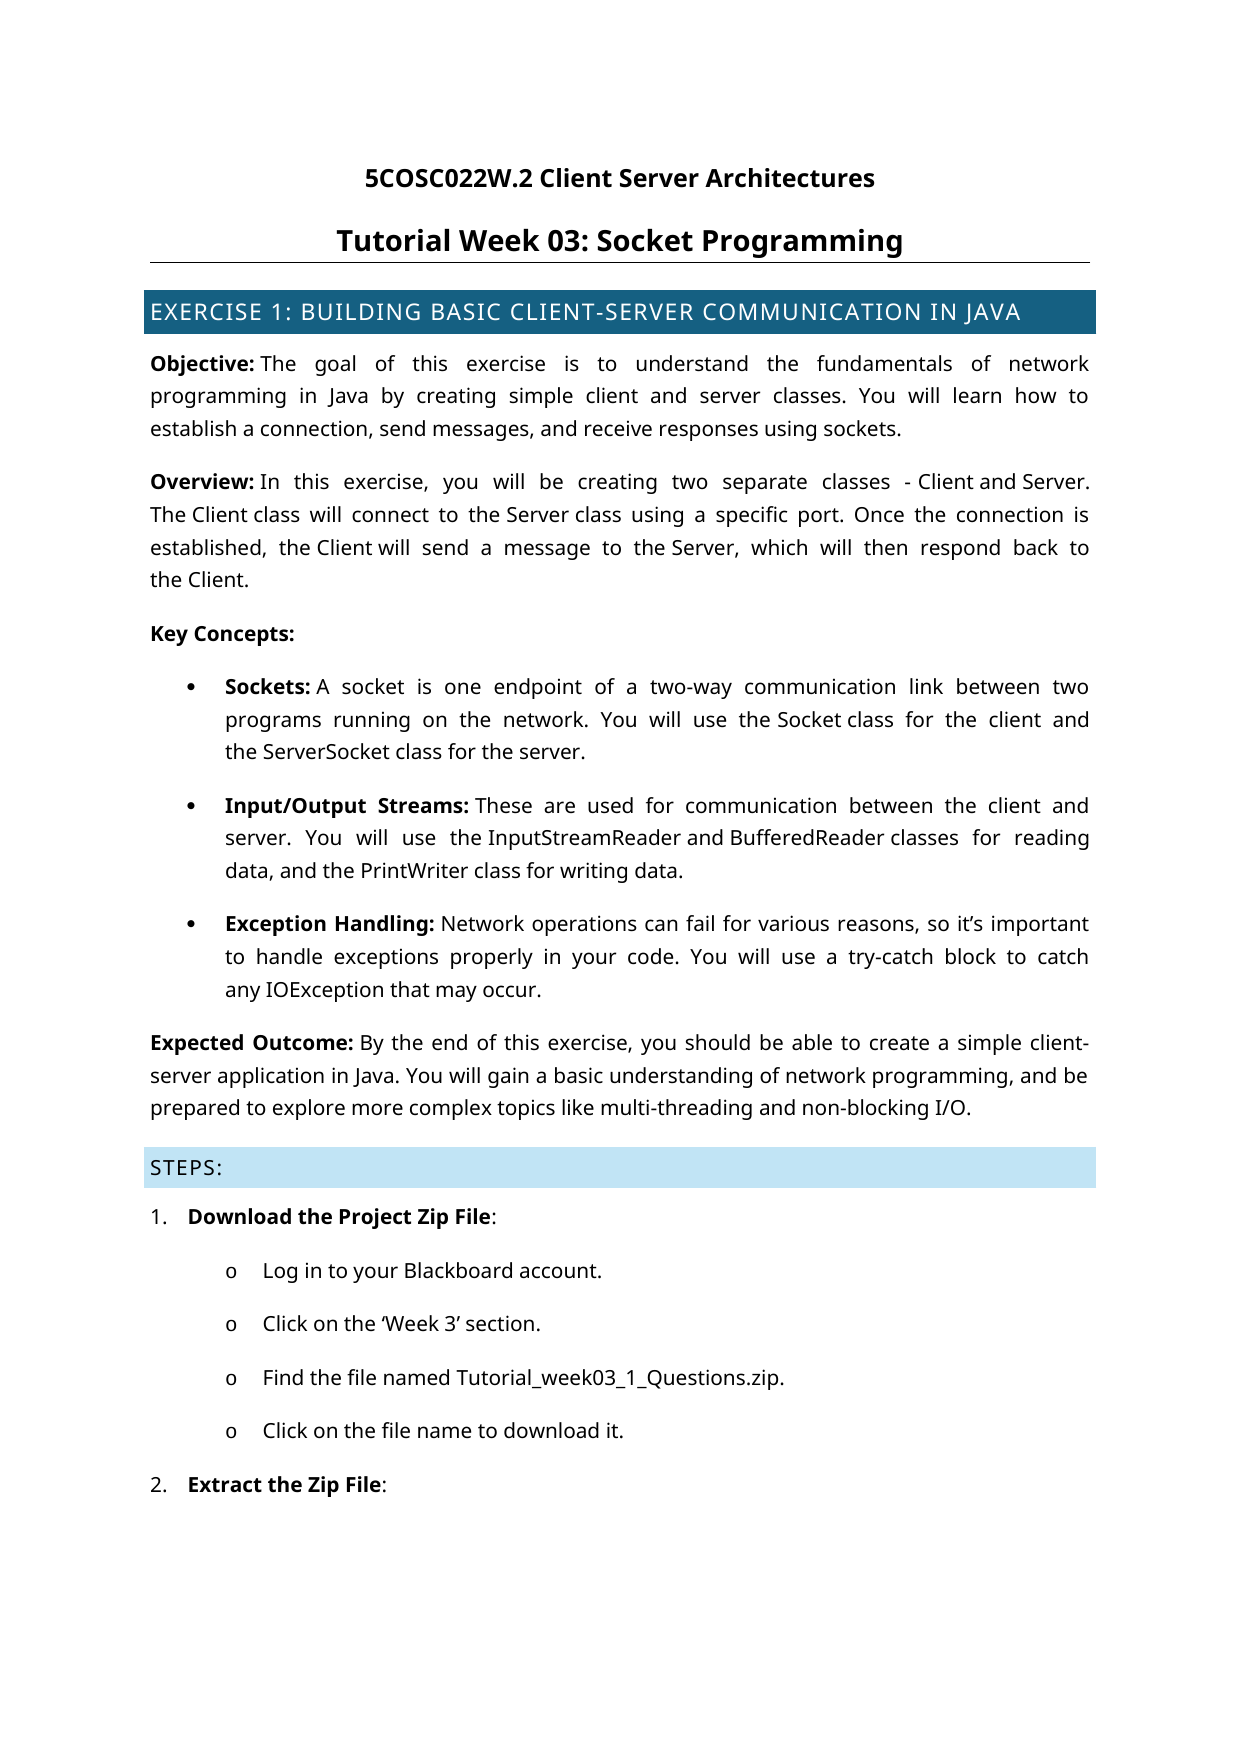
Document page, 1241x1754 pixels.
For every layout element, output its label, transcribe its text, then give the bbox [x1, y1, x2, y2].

text 5COSC022W.2 Client Server Architectures [150, 160, 1090, 194]
text Overview: In this exercise, you will be creating two separate classes - Client and Server. The Client class will connect to the Server class using a specific port. Once the connection is established, the Client will send a message to the Server, which will then respond back to the Client. [150, 467, 1090, 594]
text Objective: The goal of this exercise is to understand the fundamentals of network programming in Java by creating simple client and server classes. You will learn how to establish a connection, send messages, and receive responses using sockets. [150, 349, 1090, 442]
list Click on the file name to download it. [225, 1417, 1090, 1445]
list Log in to your Blackboard account. [225, 1256, 1090, 1284]
subtitle Steps: [150, 1153, 1090, 1181]
text Key Concepts: [150, 619, 1090, 647]
list Extract the Zip File: [150, 1470, 1090, 1499]
list Find the file named Tutorial_week03_1_Questions.zip. [225, 1363, 1090, 1392]
list Sockets: A socket is one endpoint of a two-way communication link between two programs running on the network. You will use the Socket class for the client and the ServerSocket class for the server. [187, 672, 1090, 766]
list Exception Handling: Network operations can fail for various reasons, so it’s important to handle exceptions properly in your code. You will use a try-catch block to catch any IOException that may occur. [187, 909, 1090, 1003]
text Tutorial Week 03: Socket Programming [150, 220, 1090, 262]
list Input/Output Streams: These are used for communication between the client and server. You will use the InputStreamReader and BufferedReader classes for reading data, and the PrintWriter class for writing data. [187, 791, 1090, 884]
list Click on the ‘Week 3’ section. [225, 1309, 1090, 1338]
list Download the Project Zip File: [150, 1202, 1090, 1231]
text Expected Outcome: By the end of this exercise, you should be able to create a simple client-server application in Java. You will gain a basic understanding of network programming, and be prepared to explore more complex topics like multi-threading and non-blocking I/O. [150, 1028, 1090, 1122]
subtitle Exercise 1: Building Basic Client-Server Communication in Java [150, 296, 1090, 327]
